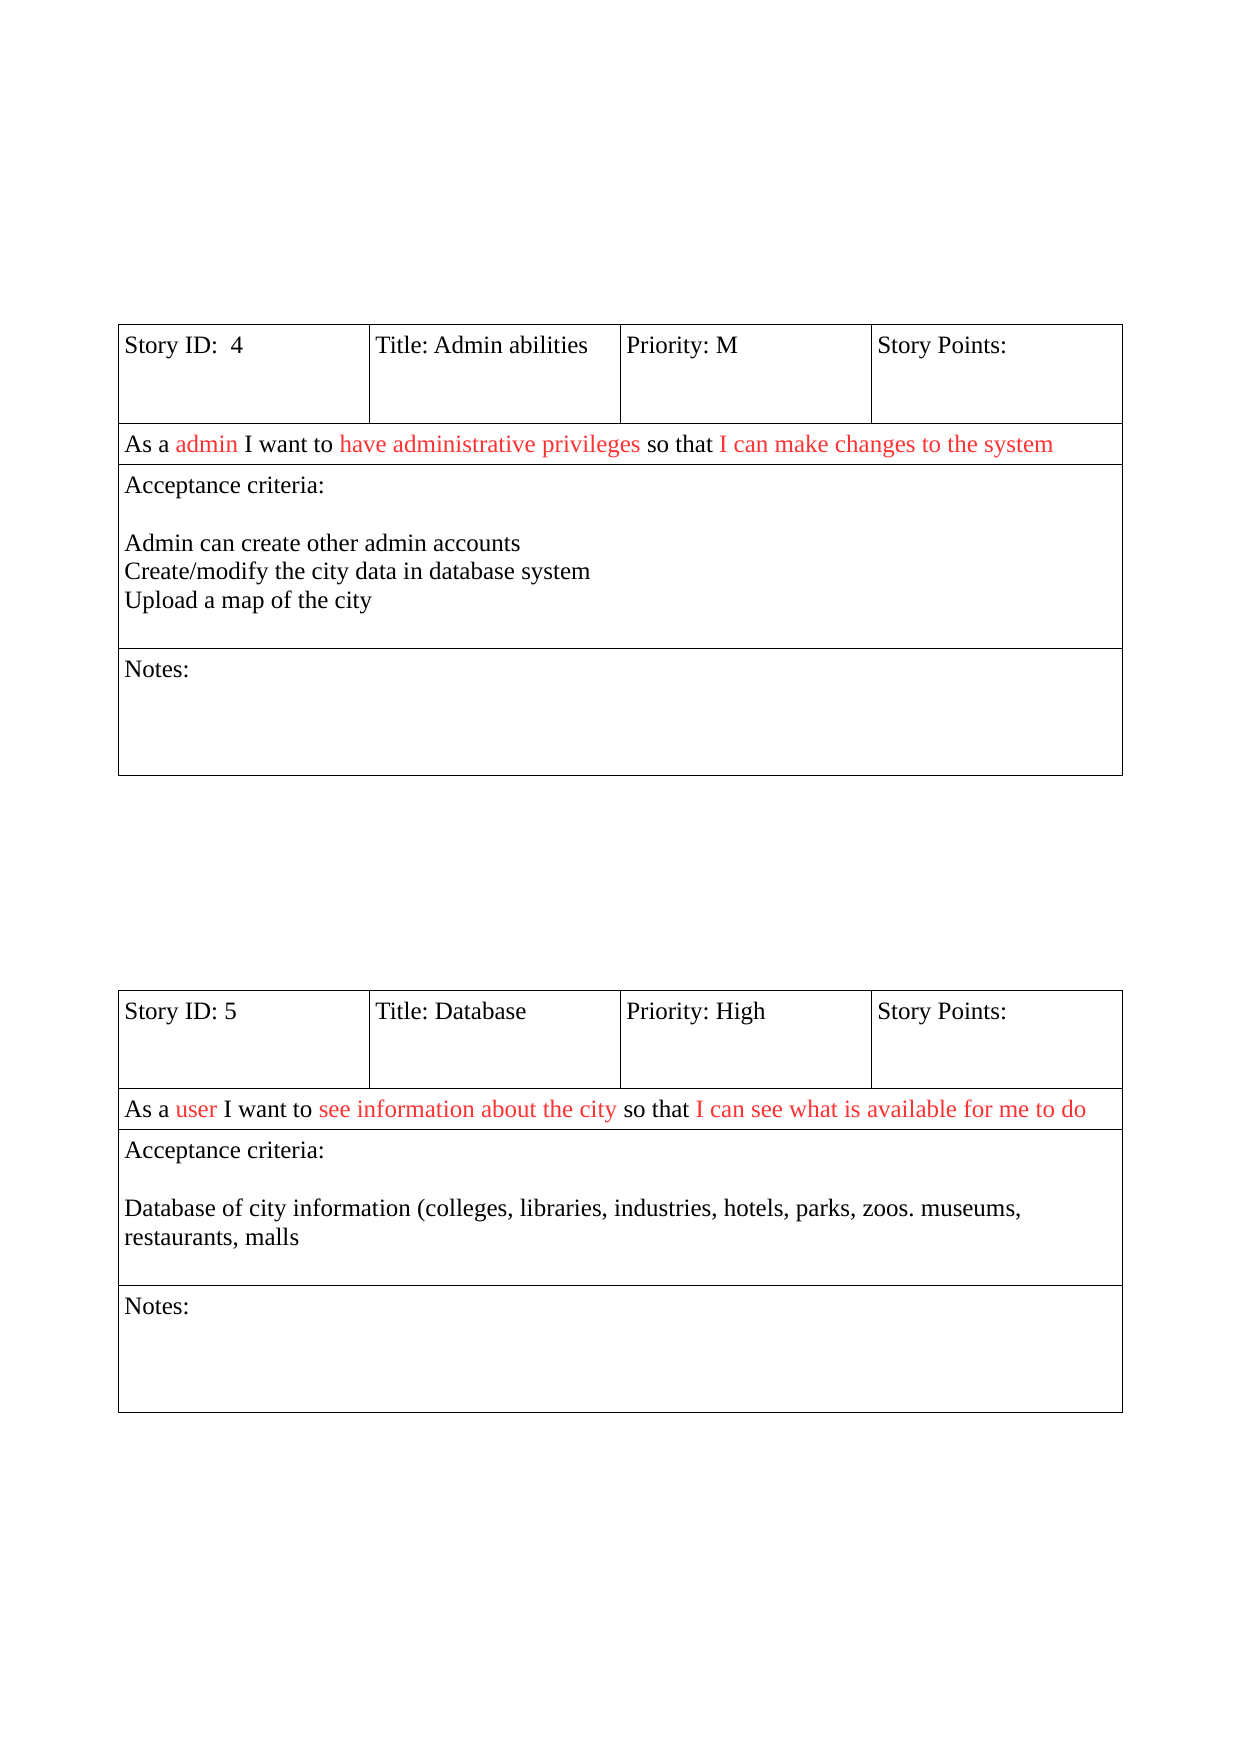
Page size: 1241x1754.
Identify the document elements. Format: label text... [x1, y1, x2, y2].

table_header As a admin I want to have administrative privileges so that I can make changes to the system [119, 424, 1122, 464]
table_header Priority: High [621, 991, 871, 1088]
table_header Story Points: [872, 991, 1122, 1088]
table_header Priority: M [621, 325, 871, 423]
table_header Story ID: 5 [119, 991, 369, 1088]
table_cell Notes: [119, 649, 1122, 775]
table_header Story Points: [872, 325, 1122, 423]
table_header As a user I want to see information about the city so that I can see what is available for me to do [119, 1089, 1122, 1129]
table_cell Acceptance criteria: Admin can create other admin accounts Create/modify the city data in database system Upload a map of the city [119, 465, 1122, 648]
table_header Title: Database [370, 991, 620, 1088]
table_cell Acceptance criteria: Database of city information (colleges, libraries, industries, hotels, parks, zoos. museums, restaurants, malls [119, 1130, 1122, 1285]
table_cell Notes: [119, 1286, 1122, 1412]
table_header Story ID: 4 [119, 325, 369, 423]
table_header Title: Admin abilities [370, 325, 620, 423]
